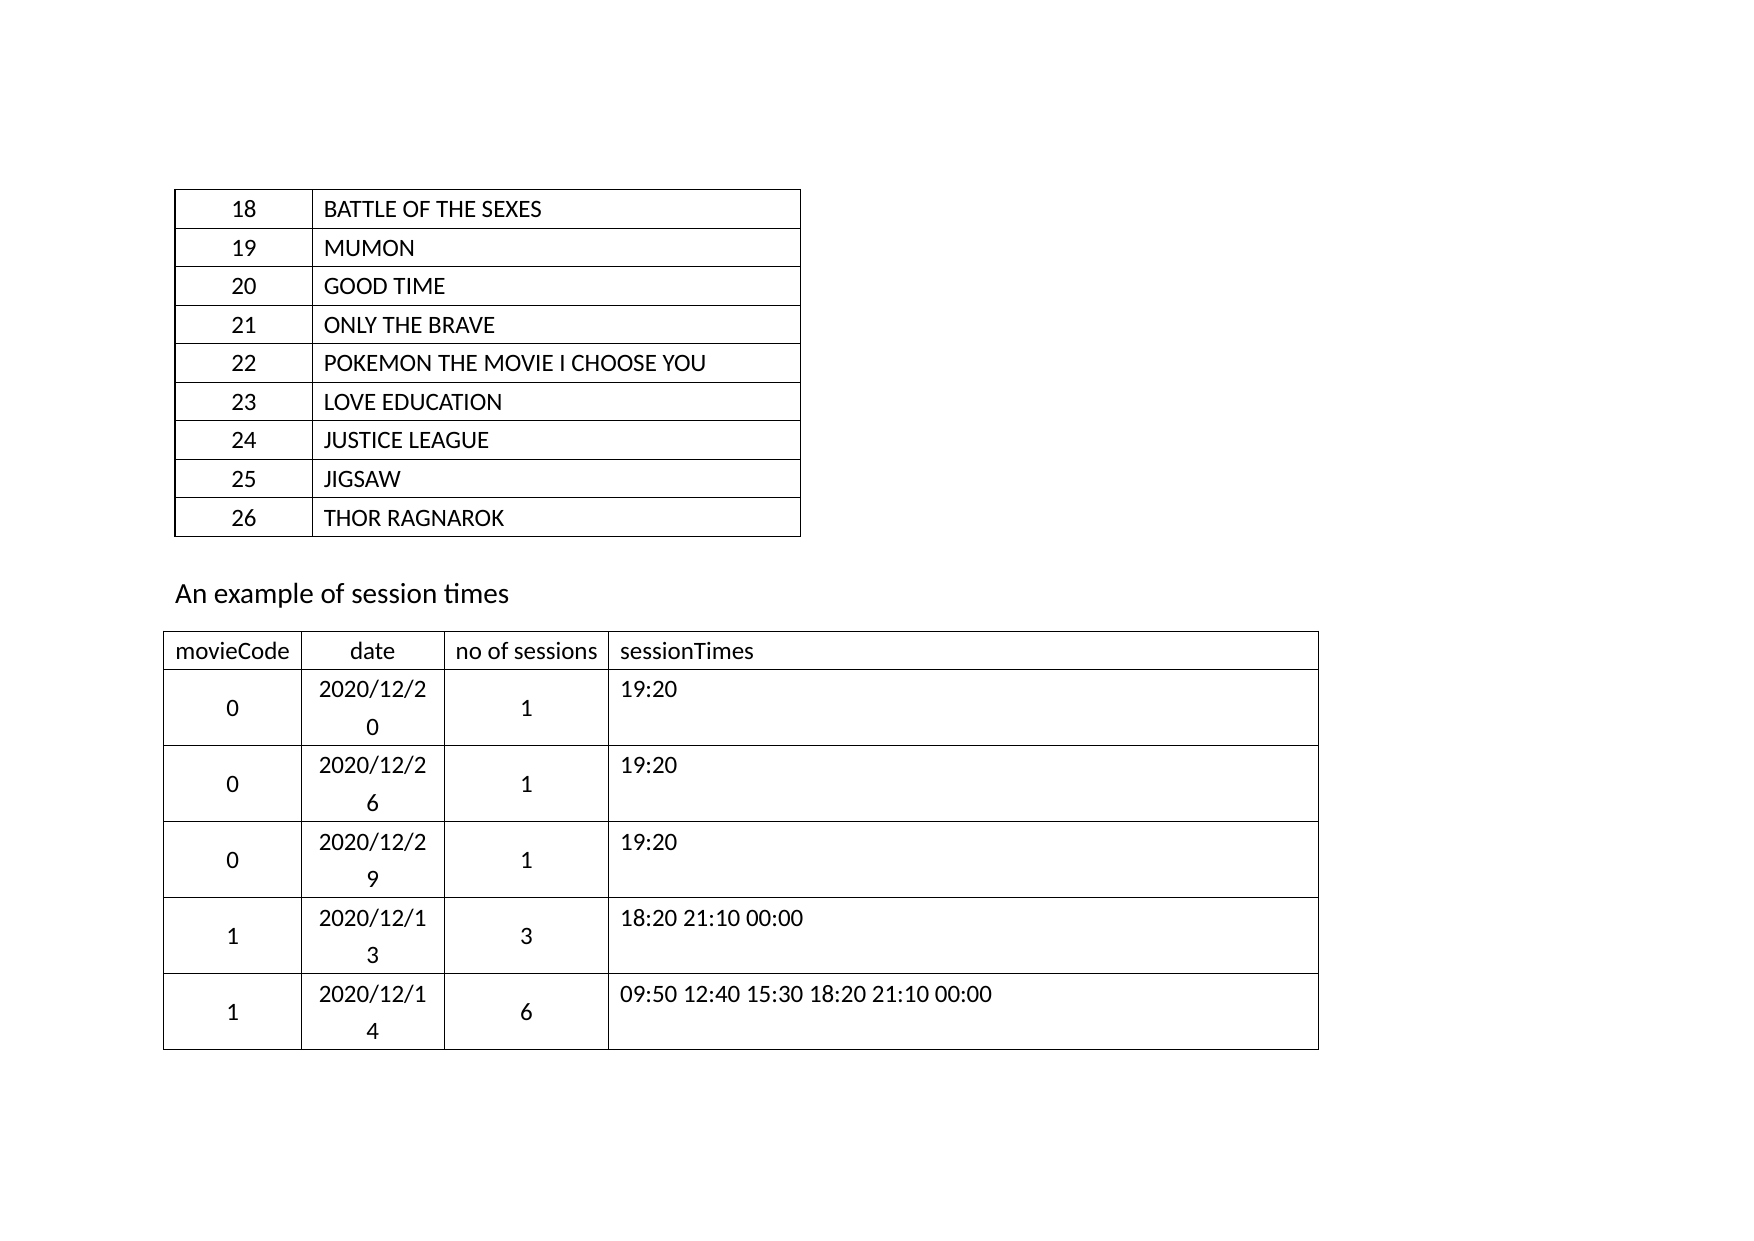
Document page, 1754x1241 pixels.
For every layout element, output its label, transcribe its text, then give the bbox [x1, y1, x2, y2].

table_cell 1 [445, 670, 608, 745]
table_cell JIGSAW [313, 460, 800, 497]
table_cell LOVE EDUCATION [313, 383, 800, 420]
table_cell 2020/12/13 [302, 898, 444, 973]
table_cell 24 [176, 421, 312, 459]
table_cell 1 [445, 746, 608, 821]
table_cell 19:20 [609, 746, 1318, 821]
table_cell JUSTICE LEAGUE [313, 421, 800, 459]
table_cell 3 [445, 898, 608, 973]
table_cell 19 [176, 229, 312, 266]
table_cell 0 [164, 670, 301, 745]
table_cell 25 [176, 460, 312, 497]
table_cell 0 [164, 746, 301, 821]
table_cell 2020/12/26 [302, 746, 444, 821]
table_cell 2020/12/29 [302, 822, 444, 897]
table_cell 2020/12/20 [302, 670, 444, 745]
table_cell BATTLE OF THE SEXES [313, 190, 800, 227]
table_cell 18:20 21:10 00:00 [609, 898, 1318, 973]
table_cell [609, 974, 1318, 1049]
table_cell 19:20 [609, 822, 1318, 897]
text An example of session times [175, 574, 1604, 612]
table_cell 2020/12/14 [302, 974, 444, 1049]
table_header date [302, 632, 444, 669]
table_header no of sessions [445, 632, 608, 669]
table_cell 23 [176, 383, 312, 420]
table_header sessionTimes [609, 632, 1318, 669]
table_cell 21 [176, 306, 312, 343]
table_cell 20 [176, 267, 312, 304]
table_cell 6 [445, 974, 608, 1049]
table_cell 19:20 [609, 670, 1318, 745]
table_cell ONLY THE BRAVE [313, 306, 800, 343]
table_cell 22 [176, 344, 312, 382]
table_cell 26 [176, 498, 312, 536]
table_cell 1 [164, 974, 301, 1049]
table_cell 1 [445, 822, 608, 897]
table_cell THOR RAGNAROK [313, 498, 800, 536]
table_cell MUMON [313, 229, 800, 266]
table_cell 0 [164, 822, 301, 897]
table_cell POKEMON THE MOVIE I CHOOSE YOU [313, 344, 800, 382]
table_header movieCode [164, 632, 301, 669]
table_cell 18 [176, 190, 312, 227]
table_cell GOOD TIME [313, 267, 800, 304]
table_cell 1 [164, 898, 301, 973]
